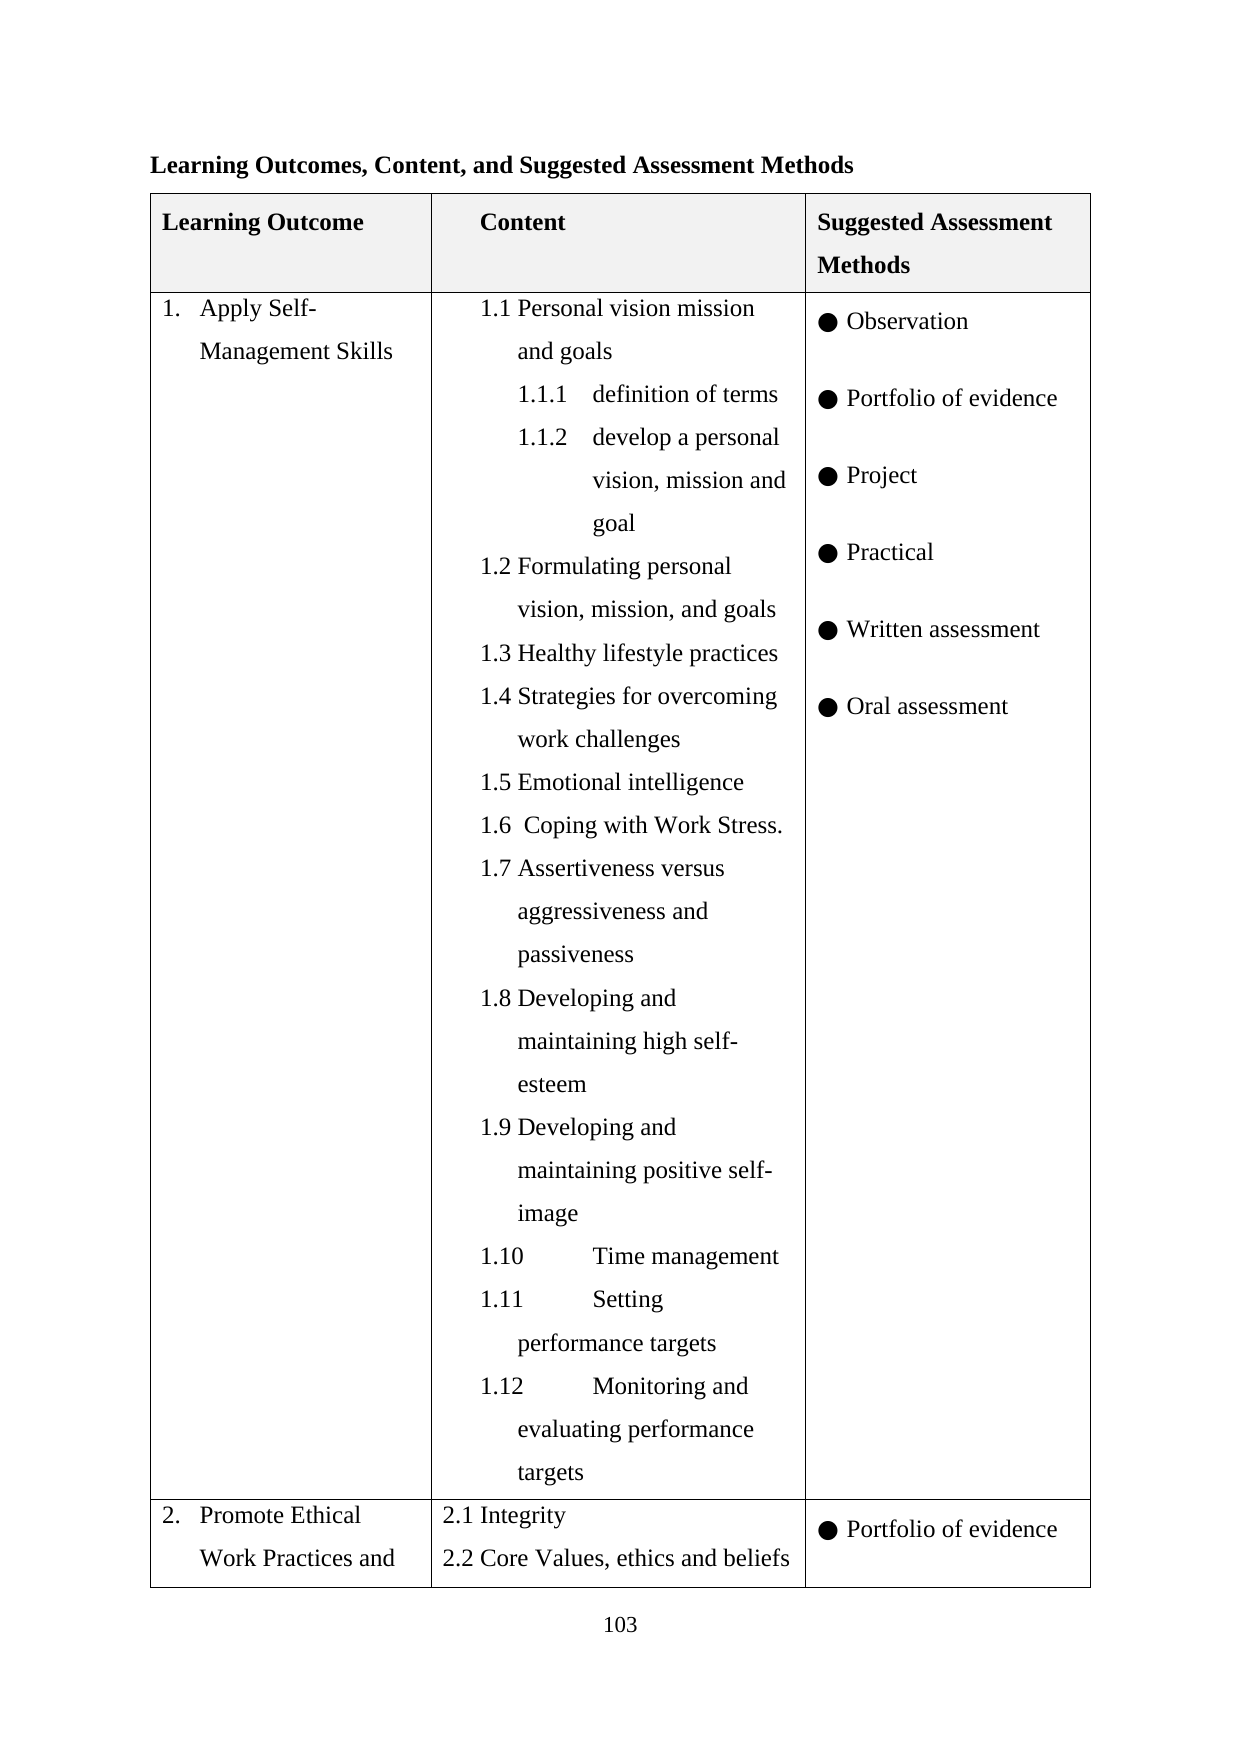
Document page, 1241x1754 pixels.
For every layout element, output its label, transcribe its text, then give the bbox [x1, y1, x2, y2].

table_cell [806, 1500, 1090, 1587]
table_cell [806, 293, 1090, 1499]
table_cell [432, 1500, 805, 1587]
text Learning Outcomes, Content, and Suggested Assessment Methods [150, 150, 1090, 179]
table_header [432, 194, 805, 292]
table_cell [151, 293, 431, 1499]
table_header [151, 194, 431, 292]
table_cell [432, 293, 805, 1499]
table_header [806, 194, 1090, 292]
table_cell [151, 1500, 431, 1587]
